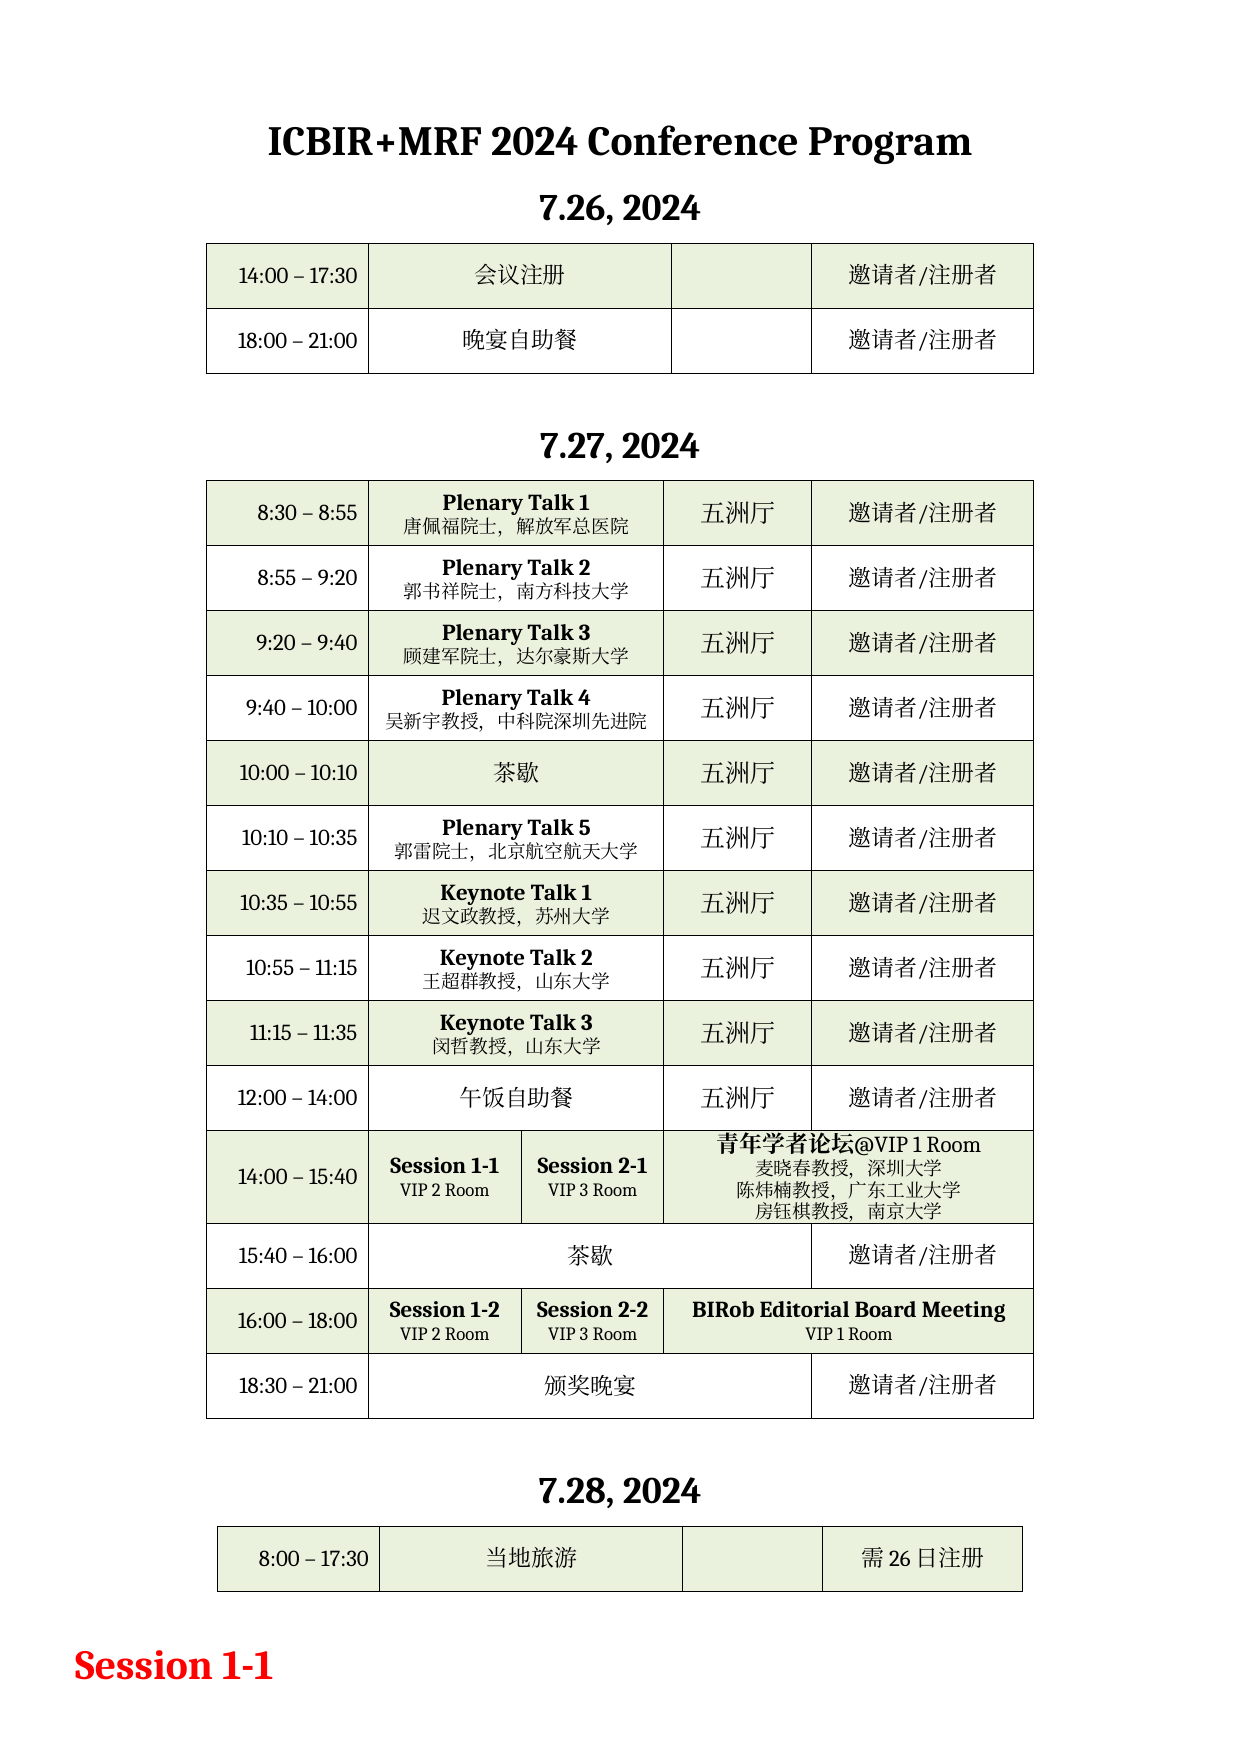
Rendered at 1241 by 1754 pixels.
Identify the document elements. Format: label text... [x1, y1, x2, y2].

table_cell 午饭自助餐 [369, 1066, 663, 1130]
table_cell 晚宴自助餐 [369, 309, 671, 373]
table_cell 五洲厅 [664, 871, 811, 935]
table_cell 邀请者/注册者 [812, 1354, 1033, 1418]
table_header Plenary Talk 1 唐佩福院士，解放军总医院 [369, 481, 663, 545]
table_cell 10:35 – 10:55 [207, 871, 368, 935]
table_cell 茶歇 [369, 1224, 811, 1288]
table_cell 18:00 – 21:00 [207, 309, 368, 373]
table_header 当地旅游 [380, 1527, 682, 1591]
table_cell [672, 309, 811, 373]
table_cell 五洲厅 [664, 1001, 811, 1065]
text 7.27, 2024 [75, 424, 1165, 468]
table_cell 邀请者/注册者 [812, 676, 1033, 740]
table_cell Plenary Talk 3 顾建军院士，达尔豪斯大学 [369, 611, 663, 675]
table_cell 五洲厅 [664, 936, 811, 1000]
table_cell Plenary Talk 4 吴新宇教授，中科院深圳先进院 [369, 676, 663, 740]
table_cell Session 2-2 VIP 3 Room [522, 1289, 663, 1353]
table_cell 16:00 – 18:00 [207, 1289, 368, 1353]
table_cell Keynote Talk 3 闵哲教授，山东大学 [369, 1001, 663, 1065]
table_header 需26日注册 [823, 1527, 1022, 1591]
table_cell 18:30 – 21:00 [207, 1354, 368, 1418]
table_cell 邀请者/注册者 [812, 741, 1033, 805]
text 7.28, 2024 [75, 1470, 1165, 1513]
table_header [672, 244, 811, 308]
table_header 8:00 – 17:30 [218, 1527, 379, 1591]
table_cell 邀请者/注册者 [812, 1224, 1033, 1288]
table_header [683, 1527, 822, 1591]
table_cell 14:00 – 15:40 [207, 1131, 368, 1223]
table_cell 邀请者/注册者 [812, 806, 1033, 870]
table_cell Session 1-1 VIP 2 Room [369, 1131, 521, 1223]
table_cell 9:40 – 10:00 [207, 676, 368, 740]
table_cell 五洲厅 [664, 741, 811, 805]
table_header 邀请者/注册者 [812, 244, 1033, 308]
table_cell Keynote Talk 2 王超群教授，山东大学 [369, 936, 663, 1000]
table_cell 邀请者/注册者 [812, 611, 1033, 675]
table_cell Keynote Talk 1 迟文政教授，苏州大学 [369, 871, 663, 935]
table_cell 10:55 – 11:15 [207, 936, 368, 1000]
table_cell 五洲厅 [664, 611, 811, 675]
table_cell 邀请者/注册者 [812, 871, 1033, 935]
table_cell 15:40 – 16:00 [207, 1224, 368, 1288]
table_cell 颁奖晚宴 [369, 1354, 811, 1418]
table_cell 10:10 – 10:35 [207, 806, 368, 870]
table_cell 邀请者/注册者 [812, 309, 1033, 373]
table_header 14:00 – 17:30 [207, 244, 368, 308]
table_header 8:30 – 8:55 [207, 481, 368, 545]
table_header 五洲厅 [664, 481, 811, 545]
text Session 1-1 [75, 1642, 1165, 1690]
table_cell 茶歇 [369, 741, 663, 805]
table_cell Plenary Talk 2 郭书祥院士，南方科技大学 [369, 546, 663, 610]
table_cell 12:00 – 14:00 [207, 1066, 368, 1130]
table_cell 青年学者论坛@VIP 1 Room 麦晓春教授，深圳大学 陈炜楠教授，广东工业大学 房钰棋教授，南京大学 [664, 1131, 1033, 1223]
table_header 会议注册 [369, 244, 671, 308]
table_cell 邀请者/注册者 [812, 1001, 1033, 1065]
table_cell 五洲厅 [664, 1066, 811, 1130]
table_cell Session 1-2 VIP 2 Room [369, 1289, 521, 1353]
table_cell 邀请者/注册者 [812, 546, 1033, 610]
table_cell 邀请者/注册者 [812, 1066, 1033, 1130]
text ICBIR+MRF 2024 Conference Program [75, 118, 1165, 166]
table_cell 10:00 – 10:10 [207, 741, 368, 805]
table_header 邀请者/注册者 [812, 481, 1033, 545]
table_cell 邀请者/注册者 [812, 936, 1033, 1000]
table_cell BIRob Editorial Board Meeting VIP 1 Room [664, 1289, 1033, 1353]
table_cell Plenary Talk 5 郭雷院士，北京航空航天大学 [369, 806, 663, 870]
text 7.26, 2024 [75, 187, 1165, 230]
table_cell 五洲厅 [664, 546, 811, 610]
table_cell Session 2-1 VIP 3 Room [522, 1131, 663, 1223]
table_cell 五洲厅 [664, 676, 811, 740]
table_cell 8:55 – 9:20 [207, 546, 368, 610]
table_cell 9:20 – 9:40 [207, 611, 368, 675]
table_cell 五洲厅 [664, 806, 811, 870]
table_cell 11:15 – 11:35 [207, 1001, 368, 1065]
